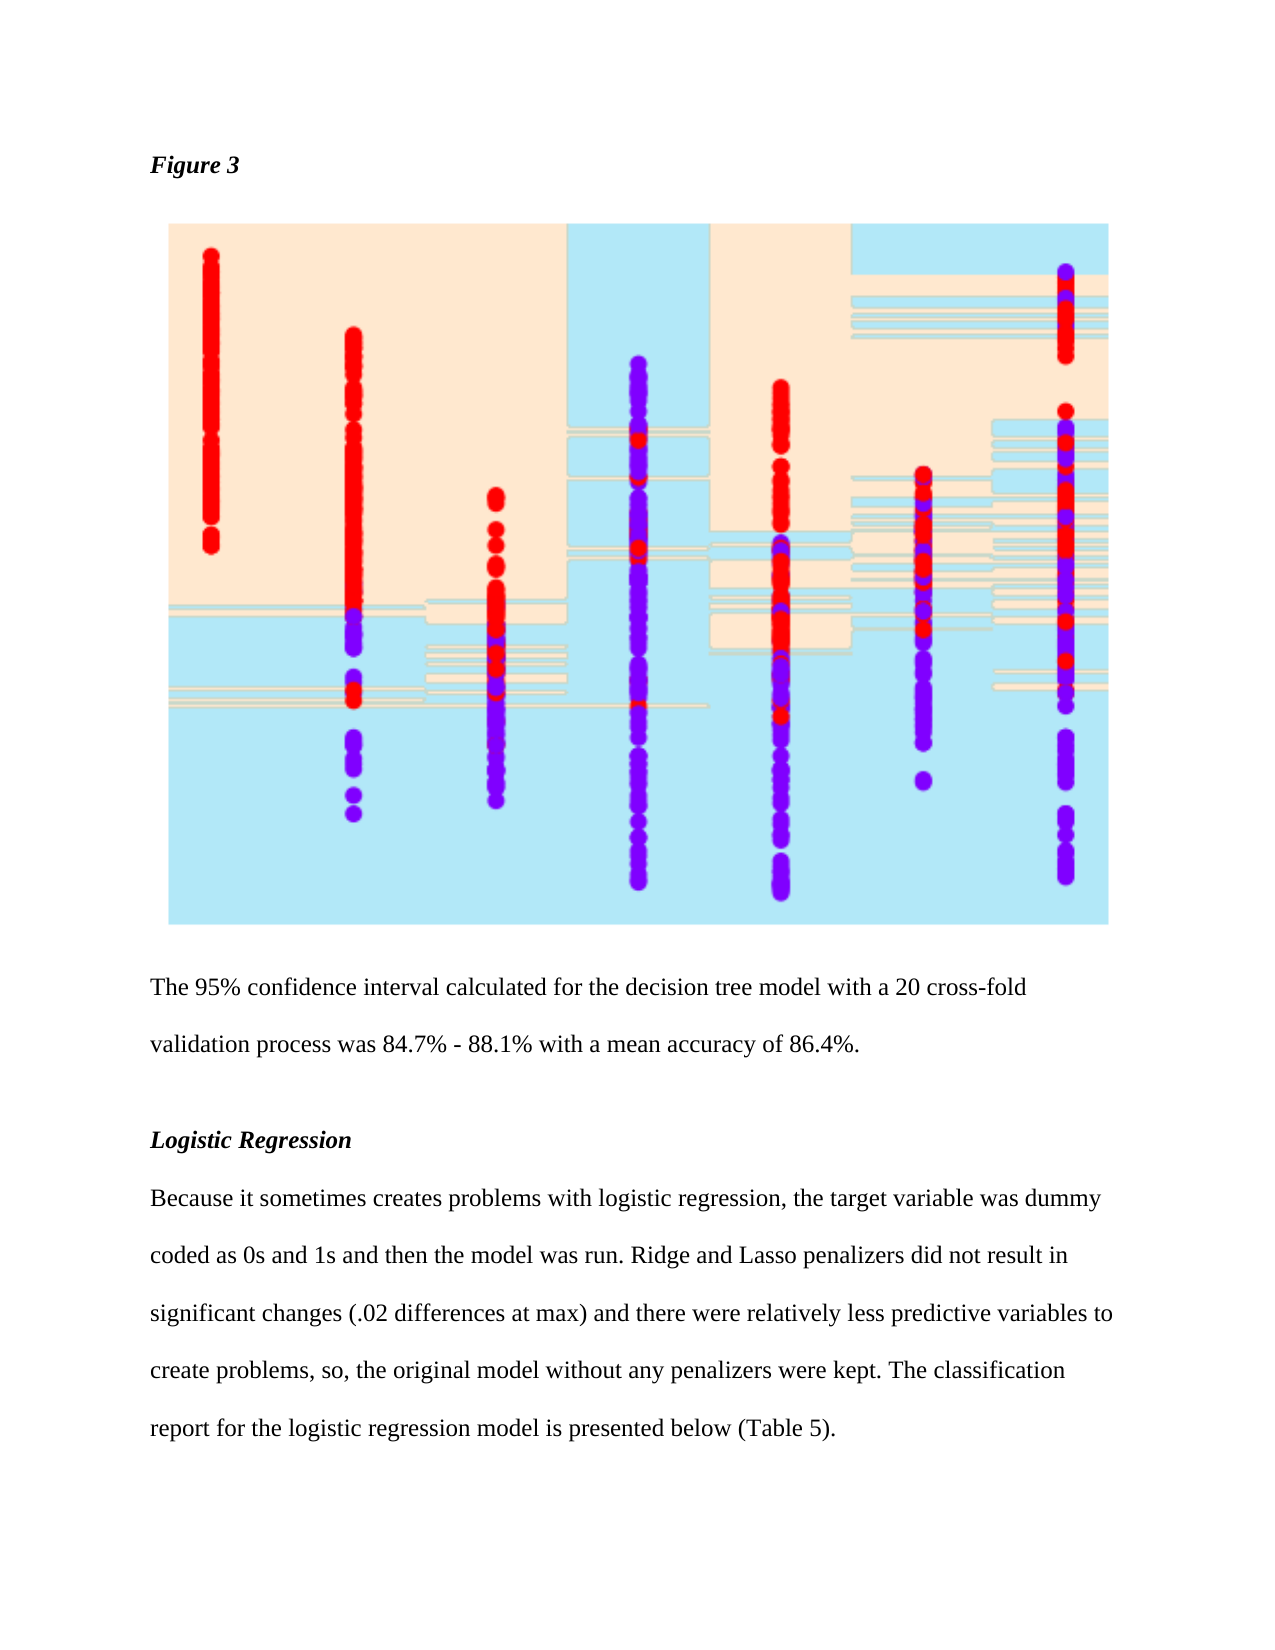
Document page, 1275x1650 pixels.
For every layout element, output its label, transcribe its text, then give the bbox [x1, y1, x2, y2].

text Because it sometimes creates problems with logistic regression, the target variable was dummy coded as 0s and 1s and then the model was run. Ridge and Lasso penalizers did not result in significant changes (.02 differences at max) and there were relatively less predictive variables to create problems, so, the original model without any penalizers were kept. The classification report for the logistic regression model is presented below (Table 5). [150, 1183, 1125, 1442]
text The 95% confidence interval calculated for the decision tree model with a 20 cross-fold validation process was 84.7% - 88.1% with a mean accuracy of 86.4%. [150, 972, 1125, 1058]
text Logistic Regression [150, 1125, 1125, 1154]
text Figure 3 [150, 150, 1125, 179]
picture [150, 207, 1125, 944]
